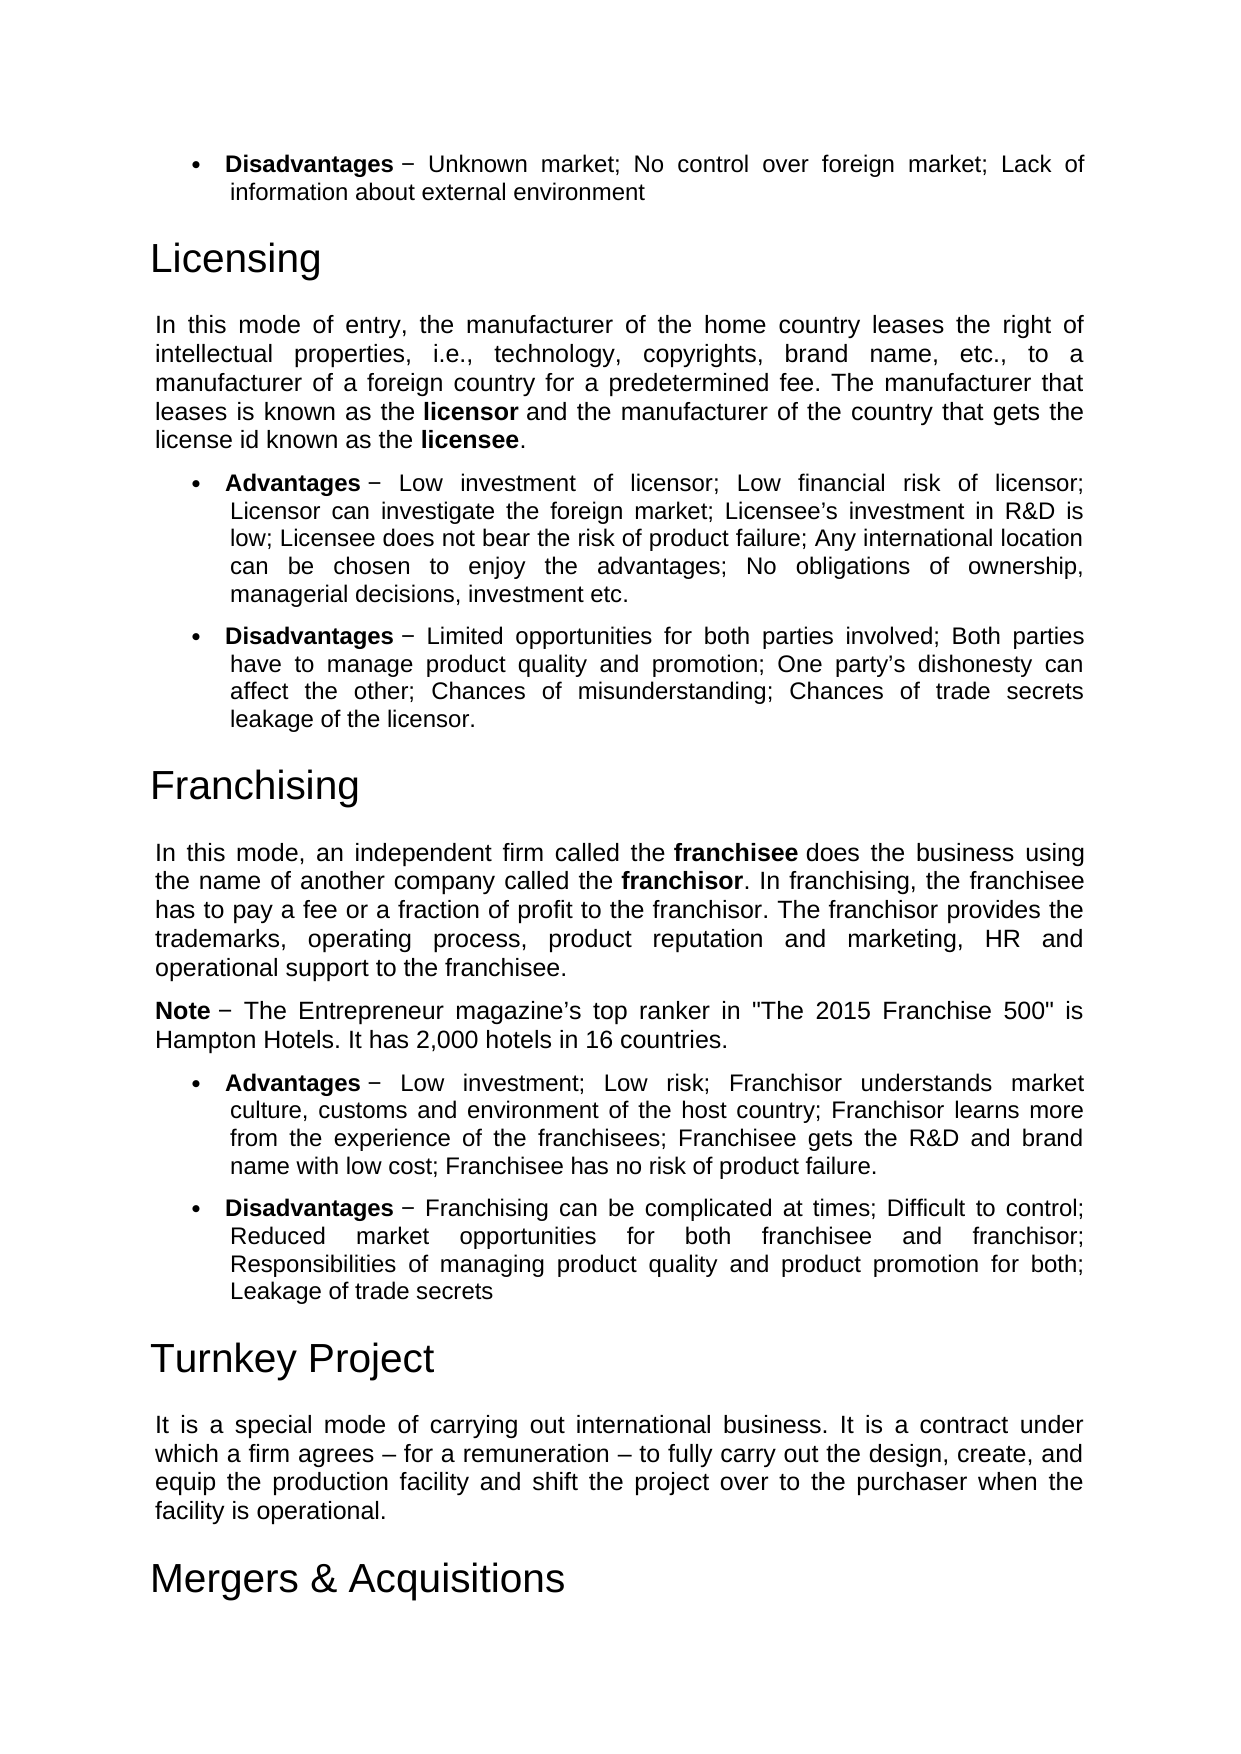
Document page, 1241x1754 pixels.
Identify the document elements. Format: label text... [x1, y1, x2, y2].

text Note − The Entrepreneur magazine’s top ranker in "The 2015 Franchise 500" is Hampton Hotels. It has 2,000 hotels in 16 countries. [155, 996, 1085, 1054]
text Franchising [150, 762, 1090, 808]
text Mergers & Acquisitions [150, 1554, 1090, 1601]
text In this mode, an independent firm called the franchisee does the business using the name of another company called the franchisor. In franchising, the franchisee has to pay a fee or a fraction of profit to the franchisor. The franchisor provides the trademarks, operating process, product reputation and marketing, HR and operational support to the franchisee. [155, 838, 1085, 981]
list Disadvantages − Limited opportunities for both parties involved; Both parties have to manage product quality and promotion; One party’s dishonesty can affect the other; Chances of misunderstanding; Chances of trade secrets leakage of the licensor. [192, 622, 1085, 732]
text It is a special mode of carrying out international business. It is a contract under which a firm agrees – for a remuneration – to fully carry out the design, create, and equip the production facility and shift the project over to the purchaser when the facility is operational. [155, 1410, 1085, 1525]
list Advantages − Low investment; Low risk; Franchisor understands market culture, customs and environment of the host country; Franchisor learns more from the experience of the franchisees; Franchisee gets the R&D and brand name with low cost; Franchisee has no risk of product failure. [192, 1069, 1085, 1179]
list Disadvantages − Franchising can be complicated at times; Difficult to control; Reduced market opportunities for both franchisee and franchisor; Responsibilities of managing product quality and product promotion for both; Leakage of trade secrets [192, 1194, 1085, 1305]
list Disadvantages − Unknown market; No control over foreign market; Lack of information about external environment [192, 150, 1085, 205]
list Advantages − Low investment of licensor; Low financial risk of licensor; Licensor can investigate the foreign market; Licensee’s investment in R&D is low; Licensee does not bear the risk of product failure; Any international location can be chosen to enjoy the advantages; No obligations of ownership, managerial decisions, investment etc. [192, 469, 1085, 607]
text Turnkey Project [150, 1334, 1090, 1381]
text Licensing [150, 234, 1090, 281]
text In this mode of entry, the manufacturer of the home country leases the right of intellectual properties, i.e., technology, copyrights, brand name, etc., to a manufacturer of a foreign country for a predetermined fee. The manufacturer that leases is known as the licensor and the manufacturer of the country that gets the license id known as the licensee. [155, 310, 1085, 454]
